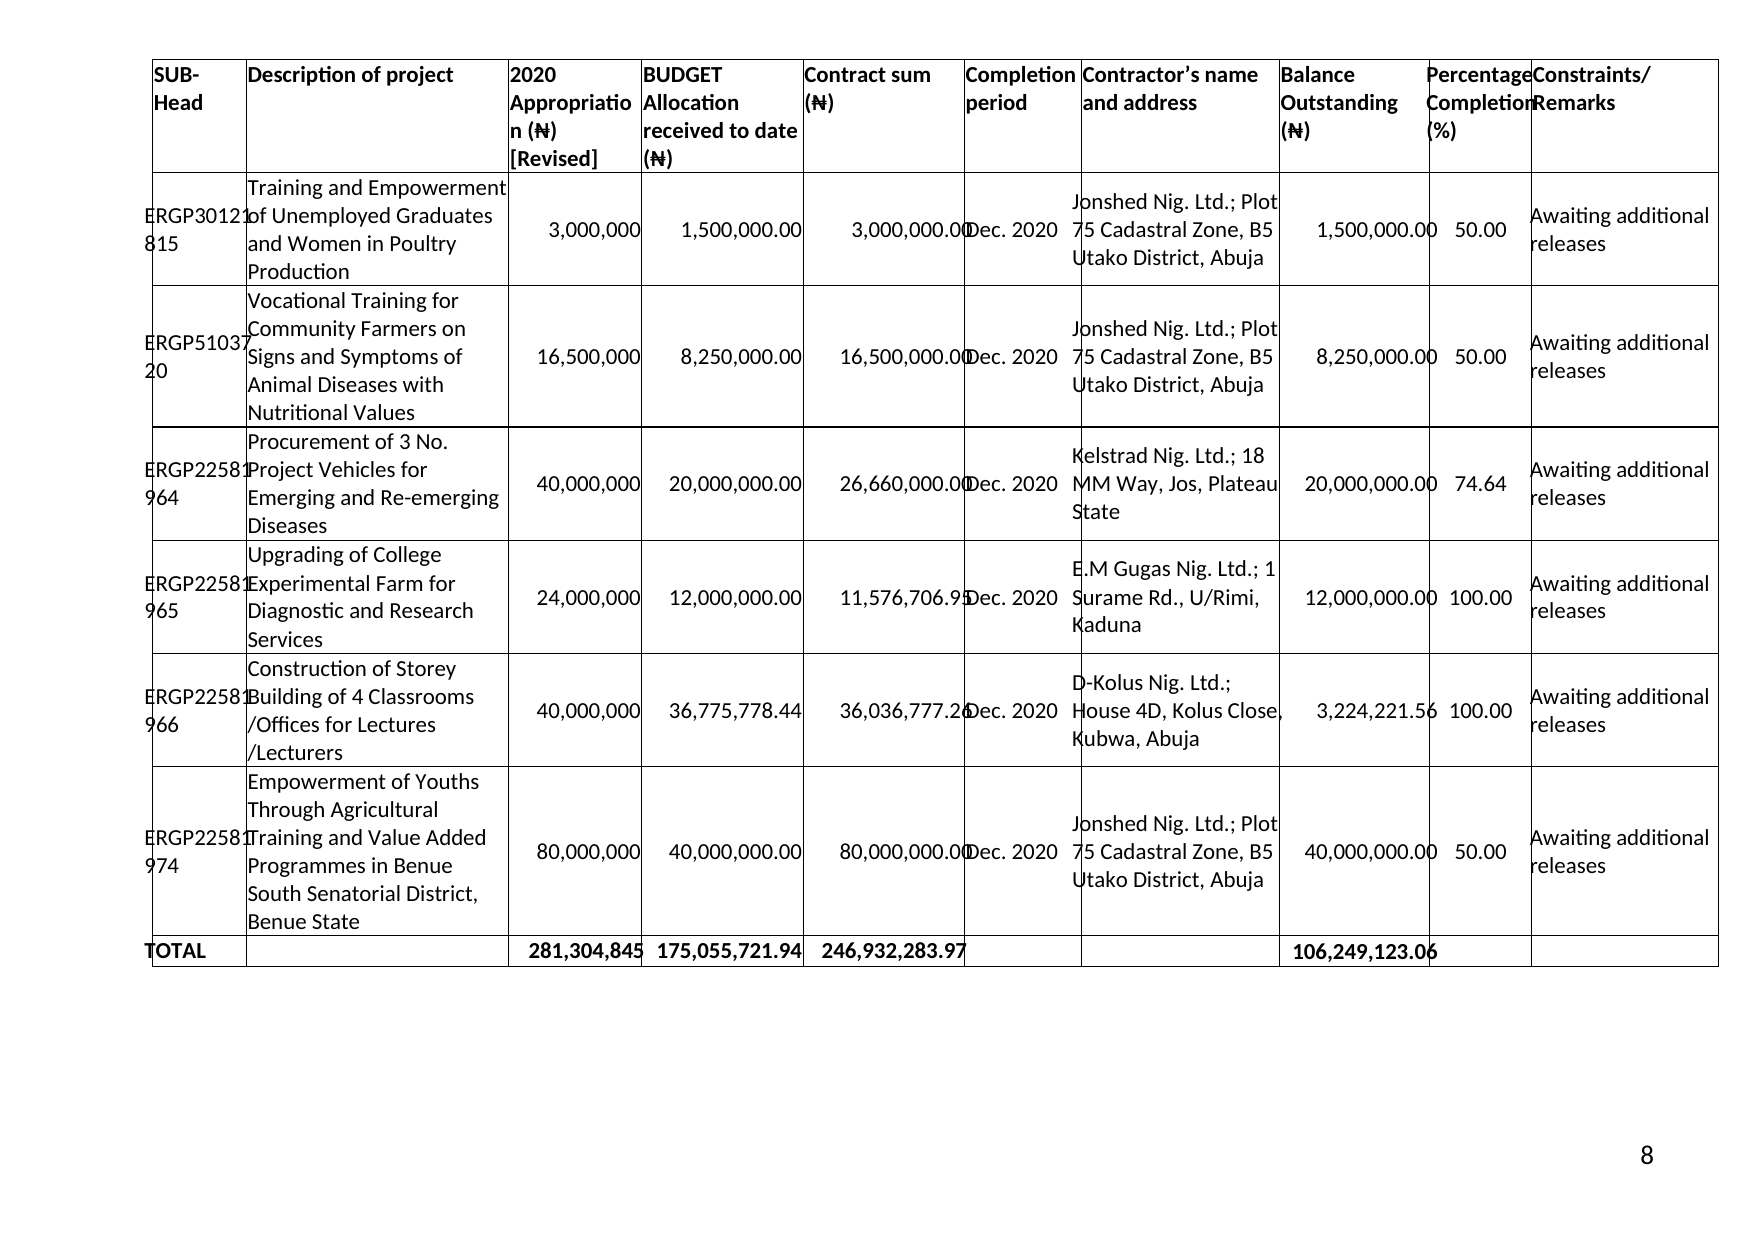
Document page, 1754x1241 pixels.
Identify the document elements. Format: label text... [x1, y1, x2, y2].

table_header Constraints/ Remarks [1532, 60, 1718, 172]
table_cell 106,249,123.06 [1280, 936, 1429, 966]
table_cell 100.00 [1430, 654, 1531, 766]
table_cell 3,224,221.56 [1280, 654, 1429, 766]
table_cell 12,000,000.00 [1280, 541, 1429, 653]
table_header 2020 Appropriation (₦) [Revised] [509, 60, 641, 172]
table_header Contractor’s name and address [1082, 60, 1279, 172]
table_cell 20,000,000.00 [642, 428, 803, 539]
table_header Balance Outstanding (₦) [1280, 60, 1429, 172]
table_header Percentage Completion (%) [1430, 60, 1531, 172]
table_cell E.M Gugas Nig. Ltd.; 1 Surame Rd., U/Rimi, Kaduna [1082, 541, 1279, 653]
table_cell Construction of Storey Building of 4 Classrooms /Offices for Lectures /Lecturers [247, 654, 508, 766]
table_cell Dec. 2020 [965, 767, 1081, 935]
table_cell Awaiting additional releases [1532, 654, 1718, 766]
table_cell TOTAL [153, 936, 246, 966]
table_cell 74.64 [1430, 428, 1531, 539]
table_cell Empowerment of Youths Through Agricultural Training and Value Added Programmes in Benue South Senatorial District, Benue State [247, 767, 508, 935]
table_cell [1532, 936, 1718, 966]
table_cell 8,250,000.00 [642, 286, 803, 426]
table_cell ERGP30121815 [153, 173, 246, 285]
table_cell 175,055,721.94 [642, 936, 803, 966]
table_cell ERGP22581965 [153, 541, 246, 653]
table_cell Procurement of 3 No. Project Vehicles for Emerging and Re-emerging Diseases [247, 428, 508, 539]
table_cell 50.00 [1430, 767, 1531, 935]
table_cell 281,304,845 [509, 936, 641, 966]
table_cell Kelstrad Nig. Ltd.; 18 MM Way, Jos, Plateau State [1082, 428, 1279, 539]
table_cell Awaiting additional releases [1532, 173, 1718, 285]
table_cell Dec. 2020 [965, 286, 1081, 426]
table_cell 12,000,000.00 [642, 541, 803, 653]
table_cell ERGP22581964 [153, 428, 246, 539]
table_cell 40,000,000 [509, 428, 641, 539]
table_cell 246,932,283.97 [804, 936, 964, 966]
table_cell Awaiting additional releases [1532, 428, 1718, 539]
table_cell 1,500,000.00 [642, 173, 803, 285]
table_cell ERGP5103720 [153, 286, 246, 426]
table_cell D-Kolus Nig. Ltd.; House 4D, Kolus Close, Kubwa, Abuja [1082, 654, 1279, 766]
table_cell Jonshed Nig. Ltd.; Plot 75 Cadastral Zone, B5 Utako District, Abuja [1082, 286, 1279, 426]
table_cell Vocational Training for Community Farmers on Signs and Symptoms of Animal Diseases with Nutritional Values [247, 286, 508, 426]
table_cell 8,250,000.00 [1280, 286, 1429, 426]
table_cell 1,500,000.00 [1280, 173, 1429, 285]
table_cell ERGP22581974 [153, 767, 246, 935]
table_cell 26,660,000.00 [804, 428, 964, 539]
table_cell Dec. 2020 [965, 541, 1081, 653]
table_cell Awaiting additional releases [1532, 541, 1718, 653]
table_cell [965, 936, 1081, 966]
table_header SUB-Head [153, 60, 246, 172]
table_cell 100.00 [1430, 541, 1531, 653]
table_cell Jonshed Nig. Ltd.; Plot 75 Cadastral Zone, B5 Utako District, Abuja [1082, 173, 1279, 285]
table_cell 40,000,000.00 [1280, 767, 1429, 935]
table_cell [1082, 936, 1279, 966]
table_cell Awaiting additional releases [1532, 286, 1718, 426]
table_header Completion period [965, 60, 1081, 172]
table_cell Dec. 2020 [965, 654, 1081, 766]
table_cell 16,500,000 [509, 286, 641, 426]
table_cell 50.00 [1430, 286, 1531, 426]
table_cell 40,000,000 [509, 654, 641, 766]
table_header Description of project [247, 60, 508, 172]
table_cell [247, 936, 508, 966]
table_cell Upgrading of College Experimental Farm for Diagnostic and Research Services [247, 541, 508, 653]
table_cell Training and Empowerment of Unemployed Graduates and Women in Poultry Production [247, 173, 508, 285]
table_cell Dec. 2020 [965, 173, 1081, 285]
table_cell 80,000,000 [509, 767, 641, 935]
table_cell 36,775,778.44 [642, 654, 803, 766]
table_cell [1430, 936, 1531, 966]
table_cell 3,000,000.00 [804, 173, 964, 285]
table_cell ERGP22581966 [153, 654, 246, 766]
table_cell 36,036,777.26 [804, 654, 964, 766]
table_cell 16,500,000.00 [804, 286, 964, 426]
table_cell Dec. 2020 [965, 428, 1081, 539]
table_cell 24,000,000 [509, 541, 641, 653]
table_cell 80,000,000.00 [804, 767, 964, 935]
table_cell Jonshed Nig. Ltd.; Plot 75 Cadastral Zone, B5 Utako District, Abuja [1082, 767, 1279, 935]
table_cell 3,000,000 [509, 173, 641, 285]
table_header Contract sum (₦) [804, 60, 964, 172]
table_cell Awaiting additional releases [1532, 767, 1718, 935]
table_cell 20,000,000.00 [1280, 428, 1429, 539]
table_header BUDGET Allocation received to date (₦) [642, 60, 803, 172]
table_cell 11,576,706.95 [804, 541, 964, 653]
table_cell 40,000,000.00 [642, 767, 803, 935]
table_cell 50.00 [1430, 173, 1531, 285]
